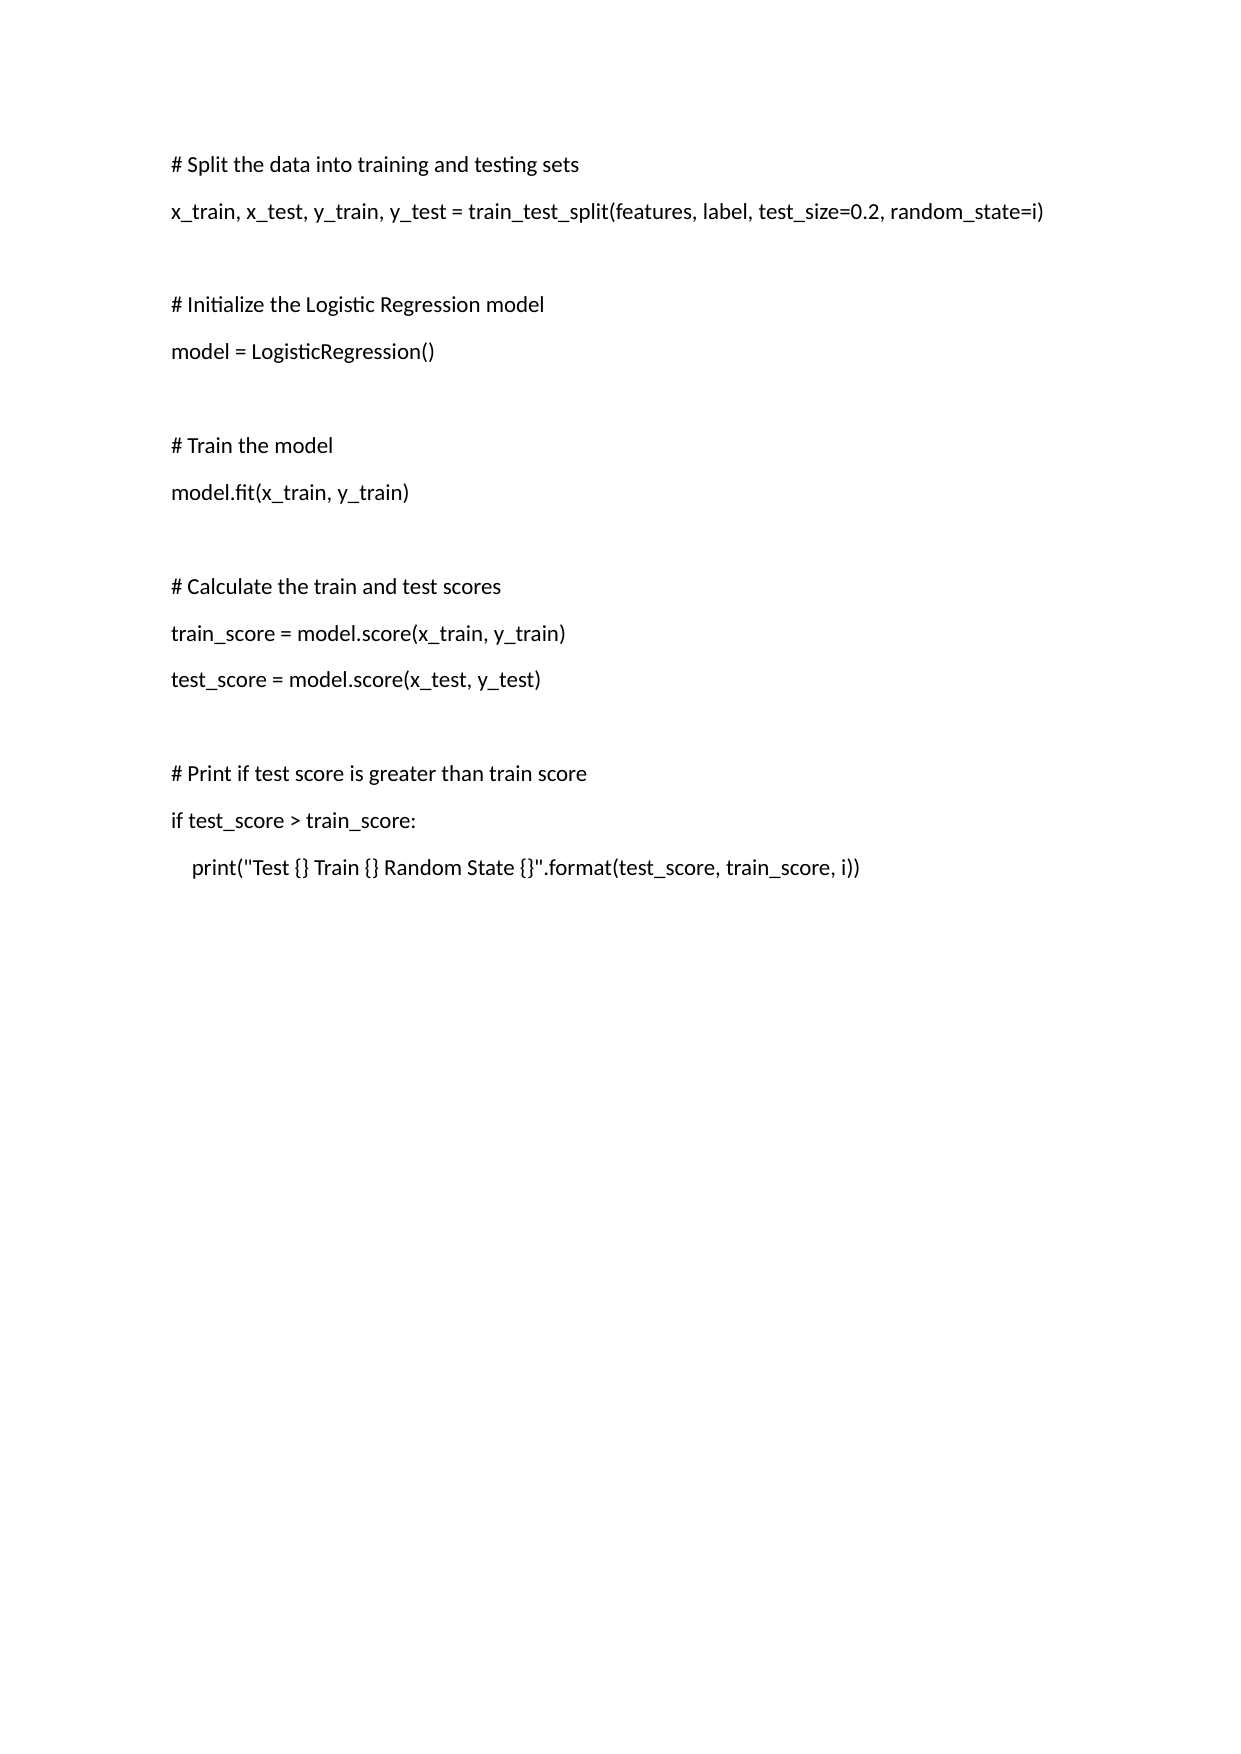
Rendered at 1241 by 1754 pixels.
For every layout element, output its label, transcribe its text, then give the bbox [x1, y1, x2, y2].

text # Train the model [150, 431, 1090, 459]
text # Print if test score is greater than train score [150, 759, 1090, 787]
text # Calculate the train and test scores [150, 572, 1090, 600]
text if test_score > train_score: [150, 806, 1090, 834]
text x_train, x_test, y_train, y_test = train_test_split(features, label, test_size=0.2, random_state=i) [150, 197, 1090, 225]
text train_score = model.score(x_train, y_train) [150, 619, 1090, 647]
text print("Test {} Train {} Random State {}".format(test_score, train_score, i)) [150, 853, 1090, 881]
text # Split the data into training and testing sets [150, 150, 1090, 178]
text model.fit(x_train, y_train) [150, 478, 1090, 506]
text # Initialize the Logistic Regression model [150, 291, 1090, 319]
text test_score = model.score(x_test, y_test) [150, 666, 1090, 694]
text model = LogisticRegression() [150, 337, 1090, 366]
